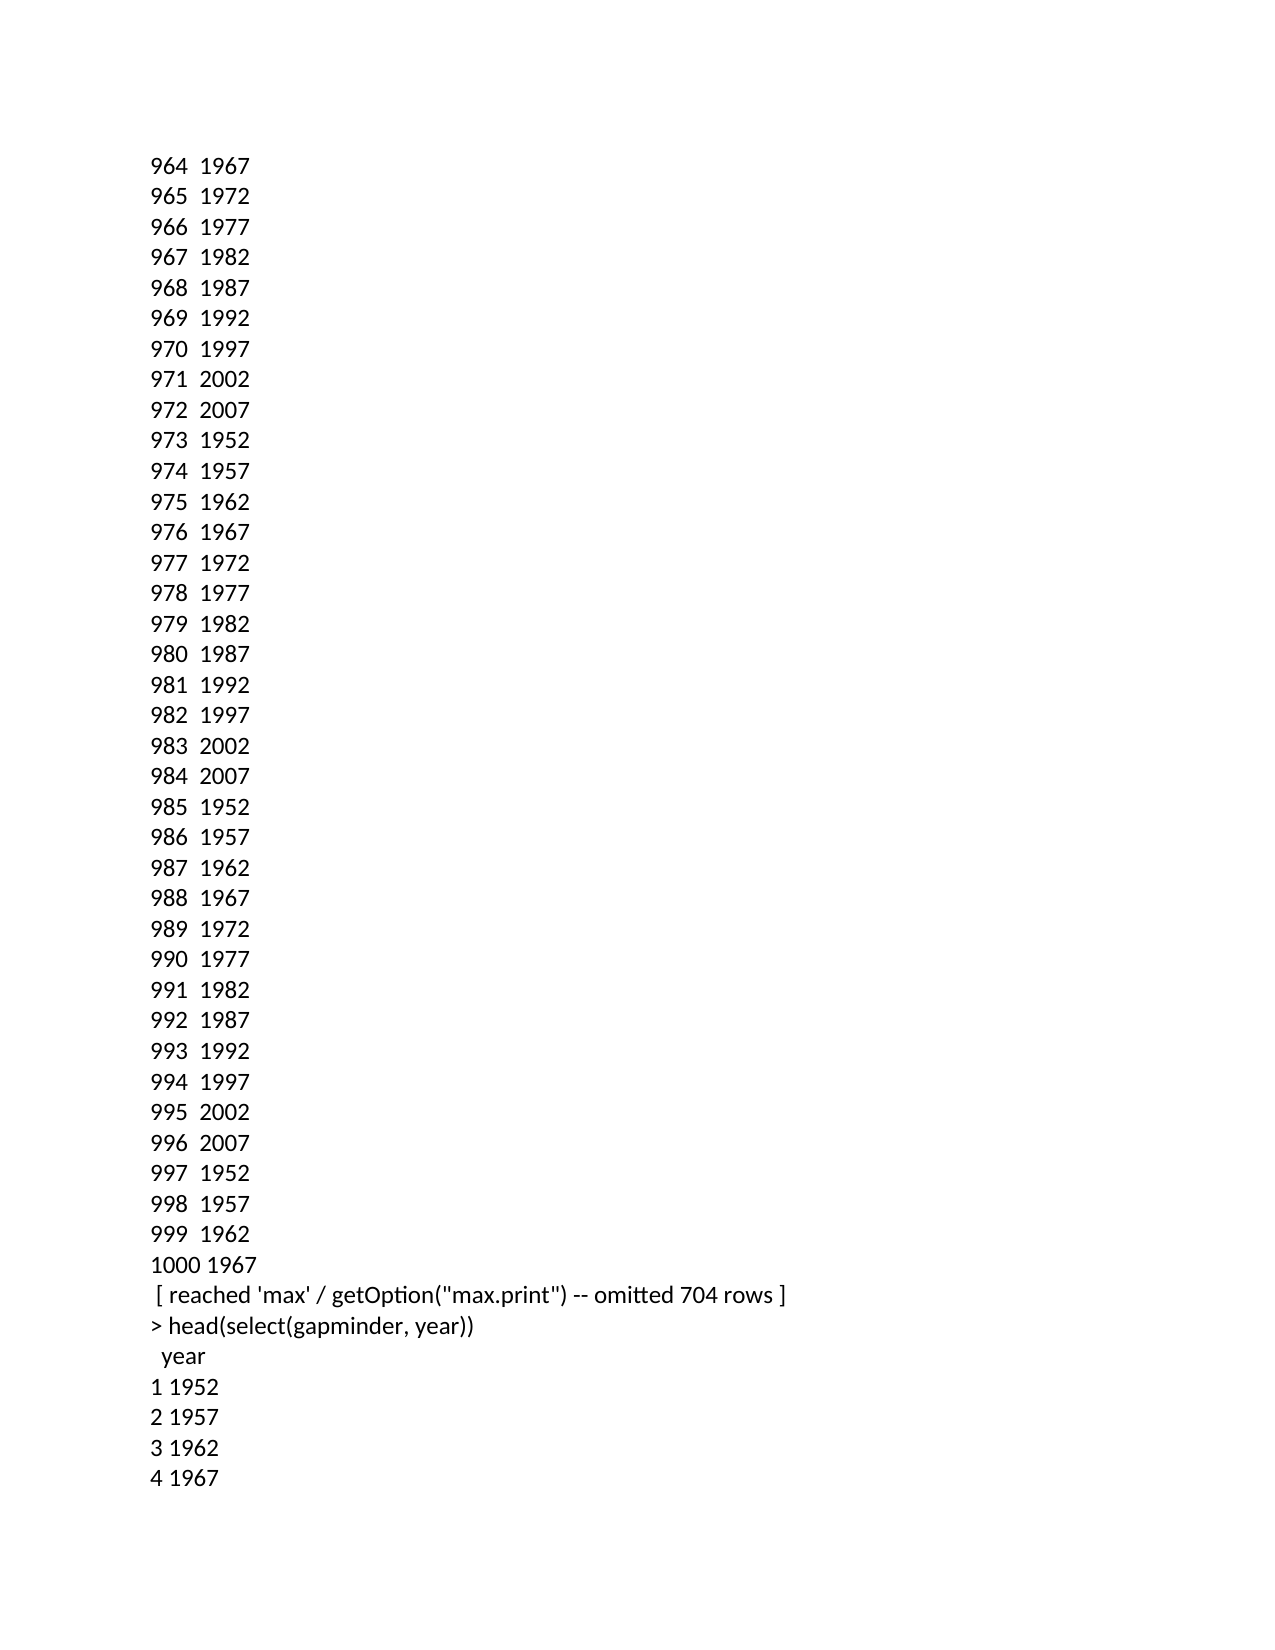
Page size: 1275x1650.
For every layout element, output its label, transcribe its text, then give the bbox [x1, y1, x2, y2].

text 990 1977 [150, 943, 1125, 974]
text 3 1962 [150, 1432, 1125, 1462]
text 968 1987 [150, 272, 1125, 303]
text 987 1962 [150, 852, 1125, 882]
text 1 1952 [150, 1371, 1125, 1401]
text 970 1997 [150, 333, 1125, 364]
text 984 2007 [150, 760, 1125, 791]
text 1000 1967 [150, 1249, 1125, 1279]
text 998 1957 [150, 1188, 1125, 1218]
text 973 1952 [150, 425, 1125, 455]
text 967 1982 [150, 242, 1125, 272]
text year [150, 1340, 1125, 1371]
text > head(select(gapminder, year)) [150, 1310, 1125, 1340]
text 969 1992 [150, 303, 1125, 333]
text 976 1967 [150, 516, 1125, 547]
text 989 1972 [150, 913, 1125, 943]
text 971 2002 [150, 364, 1125, 394]
text 966 1977 [150, 211, 1125, 242]
text 977 1972 [150, 547, 1125, 577]
text 981 1992 [150, 669, 1125, 699]
text 993 1992 [150, 1035, 1125, 1066]
text 979 1982 [150, 608, 1125, 638]
text 992 1987 [150, 1004, 1125, 1035]
text 999 1962 [150, 1218, 1125, 1249]
text 980 1987 [150, 638, 1125, 669]
text 964 1967 [150, 150, 1125, 181]
text 965 1972 [150, 181, 1125, 211]
text 986 1957 [150, 821, 1125, 852]
text 996 2007 [150, 1127, 1125, 1157]
text 991 1982 [150, 974, 1125, 1004]
text 985 1952 [150, 791, 1125, 821]
text 4 1967 [150, 1462, 1125, 1493]
text 974 1957 [150, 455, 1125, 486]
text 995 2002 [150, 1096, 1125, 1127]
text 983 2002 [150, 730, 1125, 760]
text 972 2007 [150, 394, 1125, 425]
text 994 1997 [150, 1066, 1125, 1096]
text 978 1977 [150, 577, 1125, 608]
text 982 1997 [150, 699, 1125, 730]
text 997 1952 [150, 1157, 1125, 1188]
text [ reached 'max' / getOption("max.print") -- omitted 704 rows ] [150, 1279, 1125, 1310]
text 988 1967 [150, 882, 1125, 913]
text 2 1957 [150, 1401, 1125, 1432]
text 975 1962 [150, 486, 1125, 516]
